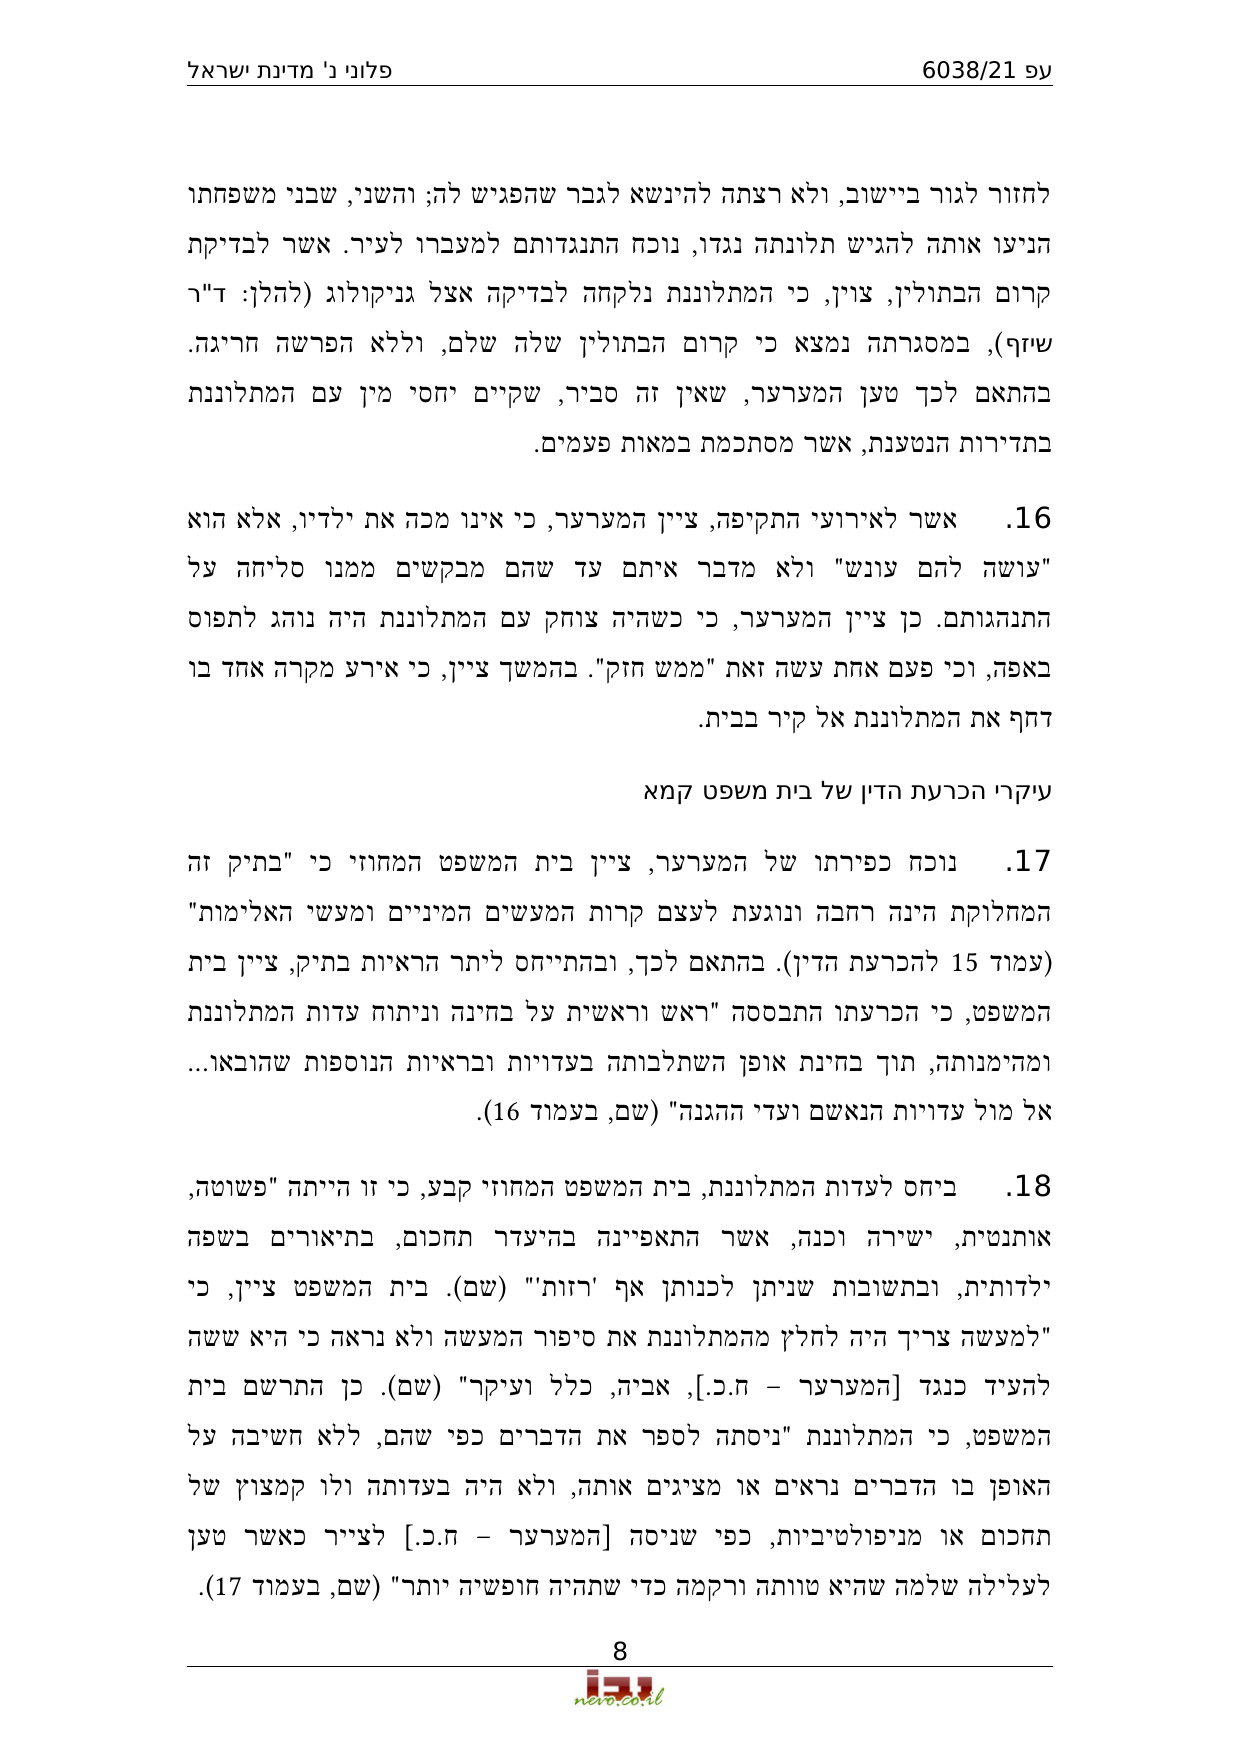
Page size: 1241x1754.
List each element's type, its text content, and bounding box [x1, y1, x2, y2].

list עיקרי הכרעת הדין של בית משפט קמא [187, 776, 1053, 805]
list ביחס לעדות המתלוננת, בית המשפט המחוזי קבע, כי זו הייתה "פשוטה, אותנטית, ישירה וכנה, אשר התאפיינה בהיעדר תחכום, בתיאורים בשפה ילדותית, ובתשובות שניתן לכנותן אף 'רזות'" (שם). בית המשפט ציין, כי "למעשה צריך היה לחלץ מהמתלוננת את סיפור המעשה ולא נראה כי היא ששה להעיד כנגד [המערער – ח.כ.], אביה, כלל ועיקר" (שם). כן התרשם בית המשפט, כי המתלוננת "ניסתה לספר את הדברים כפי שהם, ללא חשיבה על האופן בו הדברים נראים או מציגים אותה, ולא היה בעדותה ולו קמצוץ של תחכום או מניפולטיביות, כפי שניסה [המערער – ח.כ.] לצייר כאשר טען לעלילה שלמה שהיא טוותה ורקמה כדי שתהיה חופשיה יותר" (שם, בעמוד 17). [187, 1169, 1053, 1602]
list אשר לאירועי התקיפה, ציין המערער, כי אינו מכה את ילדיו, אלא הוא "עושה להם עונש" ולא מדבר איתם עד שהם מבקשים ממנו סליחה על התנהגותם. כן ציין המערער, כי כשהיה צוחק עם המתלוננת היה נוהג לתפוס באפה, וכי פעם אחת עשה זאת "ממש חזק". בהמשך ציין, כי אירע מקרה אחד בו דחף את המתלוננת אל קיר בבית. [187, 501, 1053, 734]
list נוכח כפירתו של המערער, ציין בית המשפט המחוזי כי "בתיק זה המחלוקת הינה רחבה ונוגעת לעצם קרות המעשים המיניים ומעשי האלימות" (עמוד 15 להכרעת הדין). בהתאם לכך, ובהתייחס ליתר הראיות בתיק, ציין בית המשפט, כי הכרעתו התבססה "ראש וראשית על בחינה וניתוח עדות המתלוננת ומהימנותה, תוך בחינת אופן השתלבותה בעדויות ובראיות הנוספות שהובאו... אל מול עדויות הנאשם ועדי ההגנה" (שם, בעמוד 16). [187, 845, 1053, 1128]
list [187, 177, 1053, 459]
picture [574, 1669, 666, 1707]
